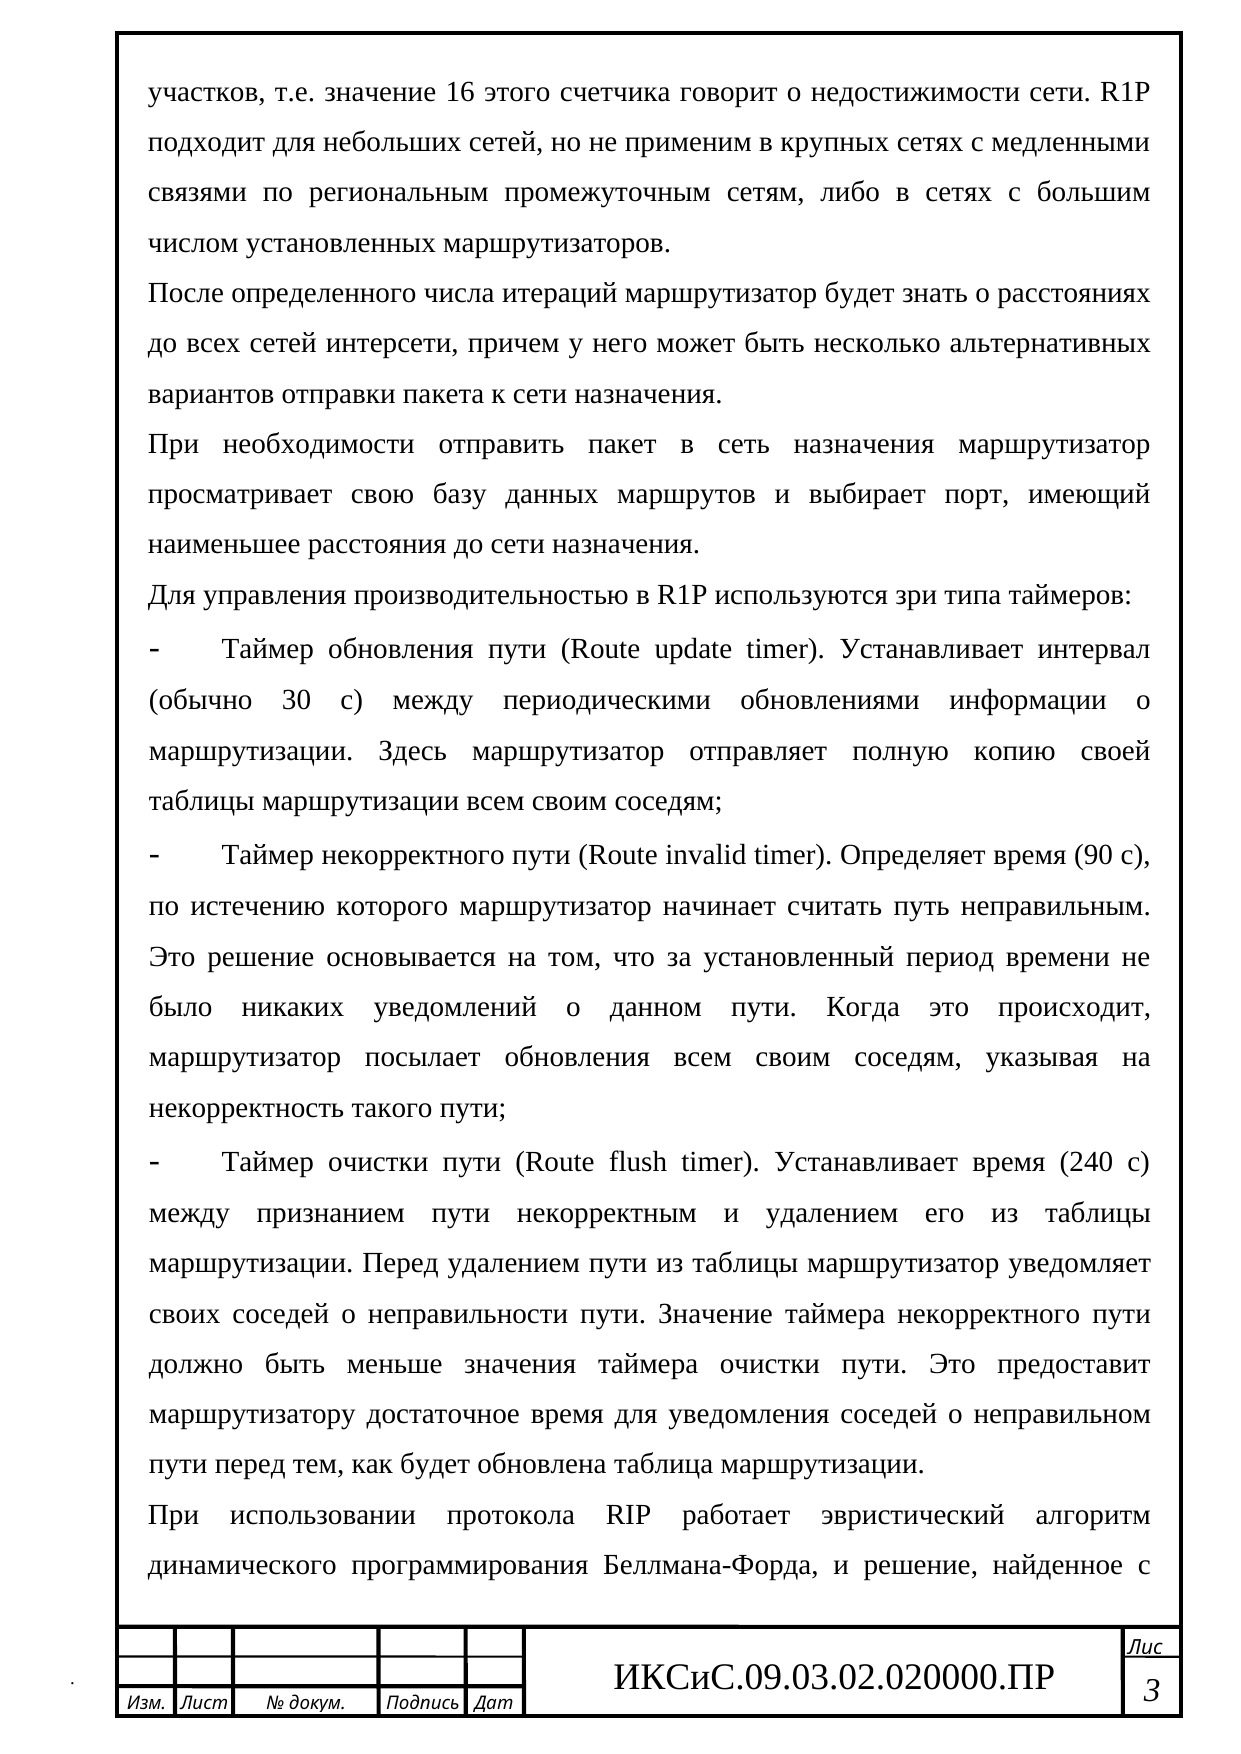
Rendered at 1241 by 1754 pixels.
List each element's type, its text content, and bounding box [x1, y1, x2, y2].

text Для управления производительностью в R1P используются зри типа таймеров: [148, 577, 1152, 611]
text После определенного числа итераций маршрутизатор будет знать о расстояниях до всех сетей интерсети, причем у него может быть несколько альтернативных вариантов отправки пакета к сети назначения. [148, 275, 1152, 409]
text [148, 1497, 1152, 1581]
text При необходимости отправить пакет в сеть назначения маршрутизатор просматривает свою базу данных маршрутов и выбирает порт, имеющий наименьшее расстояния до сети назначения. [148, 426, 1152, 560]
text участков, т.е. значение 16 этого счетчика говорит о недостижимости сети. R1P подходит для небольших сетей, но не применим в крупных сетях с медленными связями по региональным промежуточным сетям, либо в сетях с большим числом установленных маршрутизаторов. [148, 74, 1152, 258]
list Таймер обновления пути (Route update timer). Устанавливает интервал (обычно 30 с) между периодическими обновлениями информации о маршрутизации. Здесь маршрутизатор отправляет полную копию своей таблицы маршрутизации всем своим соседям; [149, 627, 1152, 817]
list Таймер очистки пути (Route flush timer). Устанавливает время (240 с) между признанием пути некорректным и удалением его из таблицы маршрутизации. Перед удалением пути из таблицы маршрутизатор уведомляет своих соседей о неправильности пути. Значение таймера некорректного пути должно быть меньше значения таймера очистки пути. Это предоставит маршрутизатору достаточное время для уведомления соседей о неправильном пути перед тем, как будет обновлена таблица маршрутизации. [149, 1140, 1152, 1480]
list Таймер некорректного пути (Route invalid timer). Определяет время (90 с), по истечению которого маршрутизатор начинает считать путь неправильным. Это решение основывается на том, что за установленный период времени не было никаких уведомлений о данном пути. Когда это происходит, маршрутизатор посылает обновления всем своим соседям, указывая на некорректность такого пути; [149, 833, 1152, 1123]
